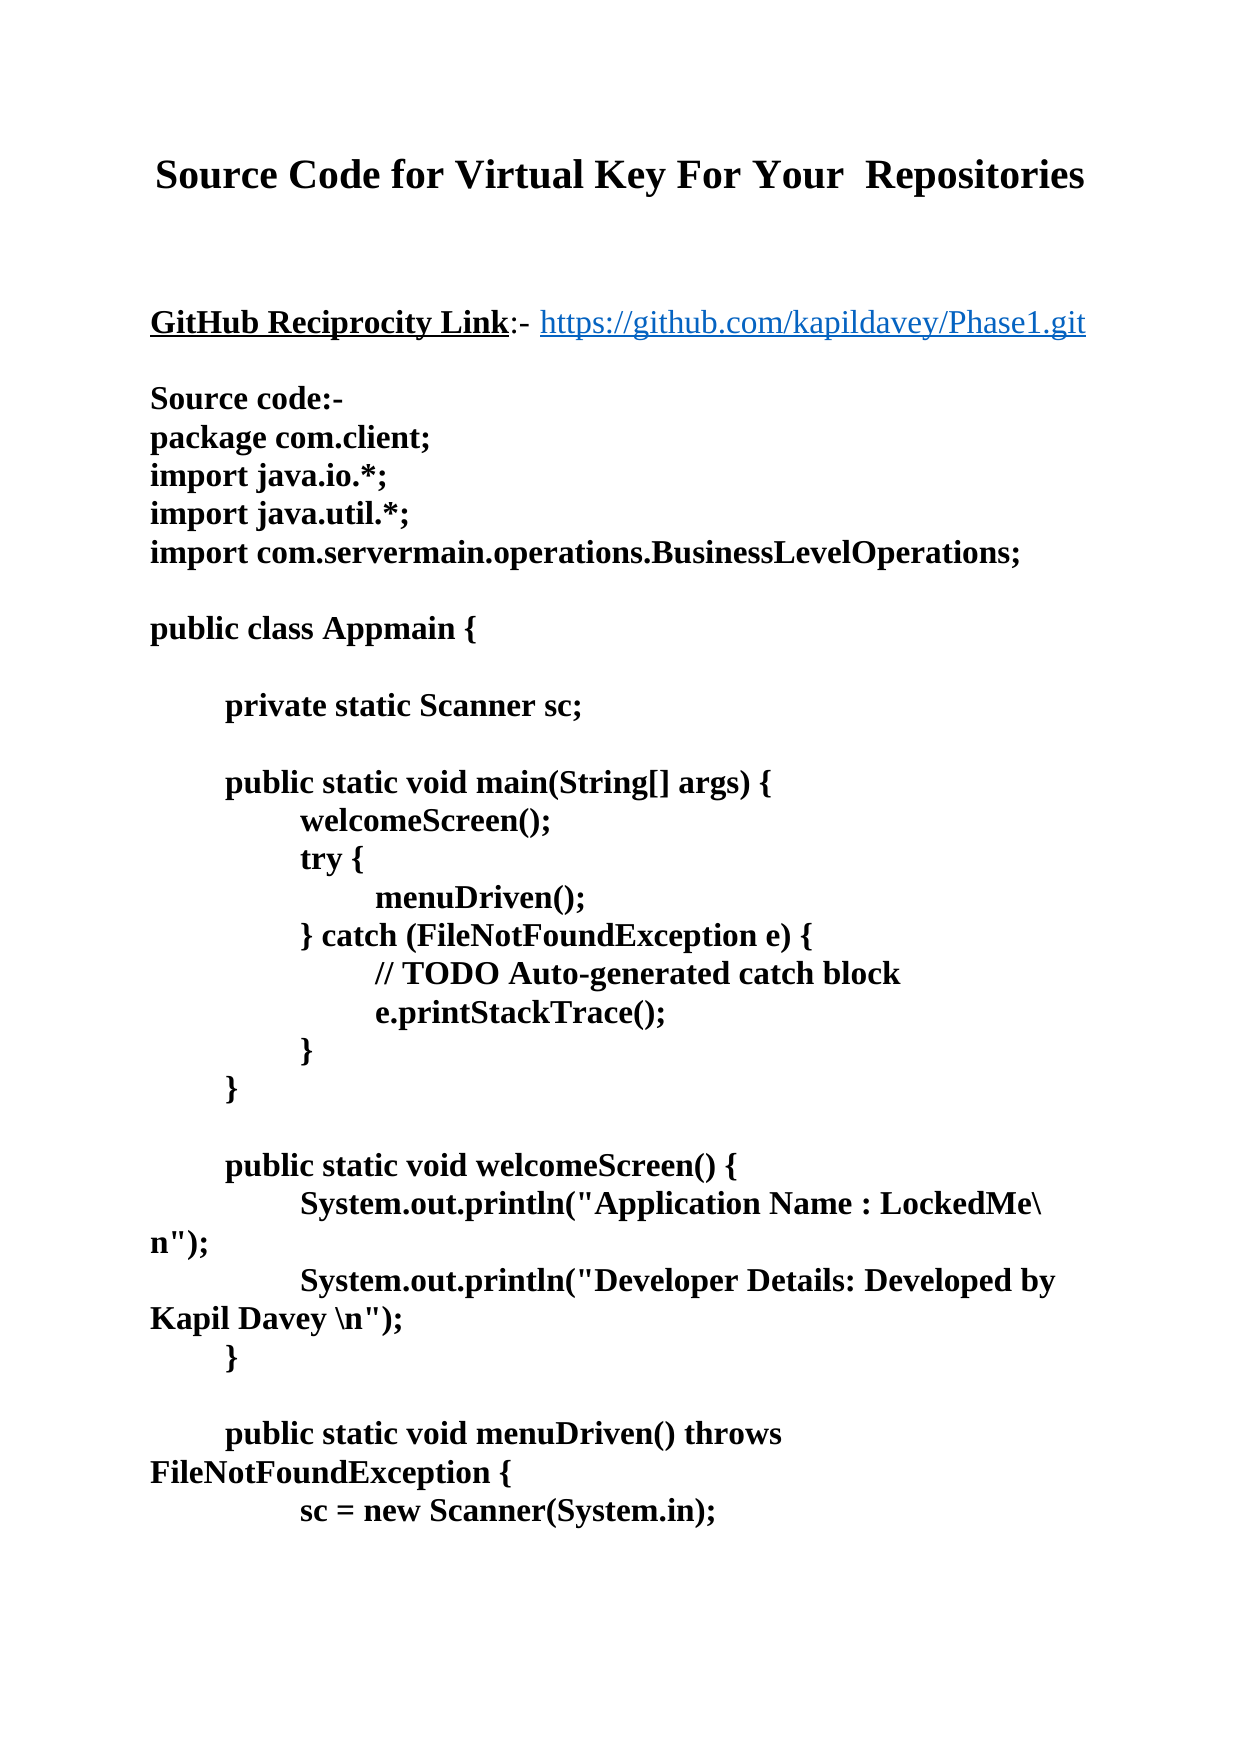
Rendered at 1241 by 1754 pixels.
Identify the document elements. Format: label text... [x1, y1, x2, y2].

text System.out.println("Application Name : LockedMe\n"); [150, 1183, 1090, 1260]
text System.out.println("Developer Details: Developed by Kapil Davey \n"); [150, 1260, 1090, 1337]
text sc = new Scanner(System.in); [150, 1490, 1090, 1528]
text Source Code for Virtual Key For Your Repositories [150, 150, 1090, 198]
text public static void welcomeScreen() { [150, 1145, 1090, 1183]
text GitHub Reciprocity Link:- https://github.com/kapildavey/Phase1.git [150, 302, 1090, 340]
text package com.client; [150, 417, 1090, 455]
text public class Appmain { [150, 608, 1090, 647]
text } [150, 1337, 1090, 1375]
text import java.util.*; [150, 493, 1090, 532]
text import java.io.*; [150, 455, 1090, 493]
text } [150, 1030, 1090, 1068]
text } [150, 1068, 1090, 1107]
text public static void main(String[] args) { [150, 762, 1090, 800]
text Source code:- [150, 378, 1090, 417]
text try { [150, 838, 1090, 877]
text import com.servermain.operations.BusinessLevelOperations; [150, 532, 1090, 570]
text public static void menuDriven() throws FileNotFoundException { [150, 1413, 1090, 1490]
text private static Scanner sc; [150, 685, 1090, 723]
text welcomeScreen(); [150, 800, 1090, 838]
text e.printStackTrace(); [150, 992, 1090, 1030]
text } catch (FileNotFoundException e) { [150, 915, 1090, 953]
text // TODO Auto-generated catch block [150, 953, 1090, 992]
text menuDriven(); [150, 877, 1090, 915]
